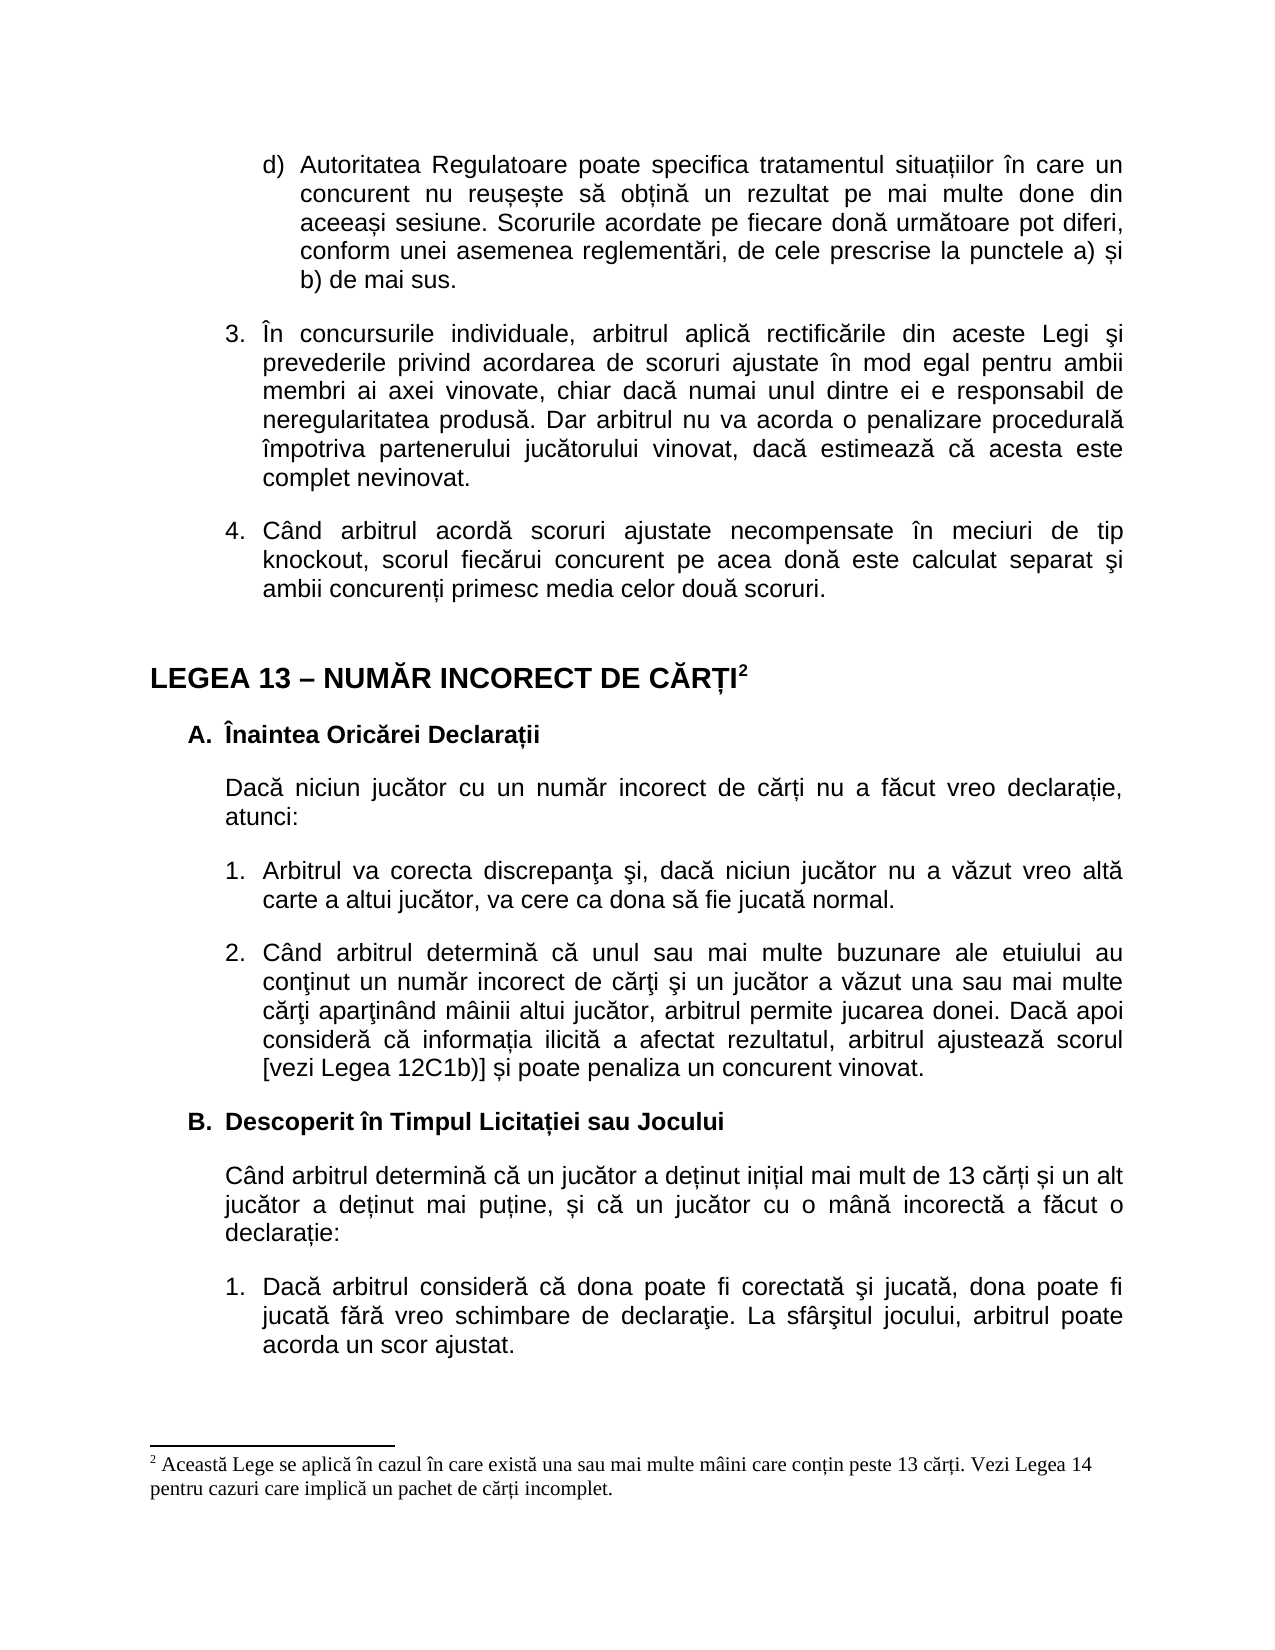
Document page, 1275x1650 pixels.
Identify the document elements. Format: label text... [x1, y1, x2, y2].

list În concursurile individuale, arbitrul aplică rectificările din aceste Legi şi prevederile privind acordarea de scoruri ajustate în mod egal pentru ambii membri ai axei vinovate, chiar dacă numai unul dintre ei e responsabil de neregularitatea produsă. Dar arbitrul nu va acorda o penalizare procedurală împotriva partenerului jucătorului vinovat, dacă estimează că acesta este complet nevinovat. [225, 319, 1125, 491]
list Arbitrul va corecta discrepanţa şi, dacă niciun jucător nu a văzut vreo altă carte a altui jucător, va cere ca dona să fie jucată normal. [225, 856, 1125, 913]
text Dacă niciun jucător cu un număr incorect de cărți nu a făcut vreo declarație, atunci: [225, 773, 1125, 831]
list Înaintea Oricărei Declarații [187, 719, 1125, 748]
list Descoperit în Timpul Licitației sau Jocului [187, 1107, 1125, 1136]
list Autoritatea Regulatoare poate specifica tratamentul situațiilor în care un concurent nu reușește să obțină un rezultat pe mai multe done din aceeași sesiune. Scorurile acordate pe fiecare donă următoare pot diferi, conform unei asemenea reglementări, de cele prescrise la punctele a) și b) de mai sus. [262, 150, 1125, 294]
list Când arbitrul determină că unul sau mai multe buzunare ale etuiului au conţinut un număr incorect de cărţi şi un jucător a văzut una sau mai multe cărţi aparţinând mâinii altui jucător, arbitrul permite jucarea donei. Dacă apoi consideră că informația ilicită a afectat rezultatul, arbitrul ajustează scorul [vezi Legea 12C1b)] și poate penaliza un concurent vinovat. [225, 938, 1125, 1082]
list Când arbitrul acordă scoruri ajustate necompensate în meciuri de tip knockout, scorul fiecărui concurent pe acea donă este calculat separat şi ambii concurenți primesc media celor două scoruri. [225, 516, 1125, 602]
list Dacă arbitrul consideră că dona poate fi corectată şi jucată, dona poate fi jucată fără vreo schimbare de declaraţie. La sfârşitul jocului, arbitrul poate acorda un scor ajustat. [225, 1272, 1125, 1358]
text Când arbitrul determină că un jucător a deținut inițial mai mult de 13 cărți și un alt jucător a deținut mai puține, și că un jucător cu o mână incorectă a făcut o declarație: [225, 1161, 1125, 1247]
list LEGEA 13 – NUMĂR INCORECT DE CĂRȚI [150, 661, 1125, 694]
